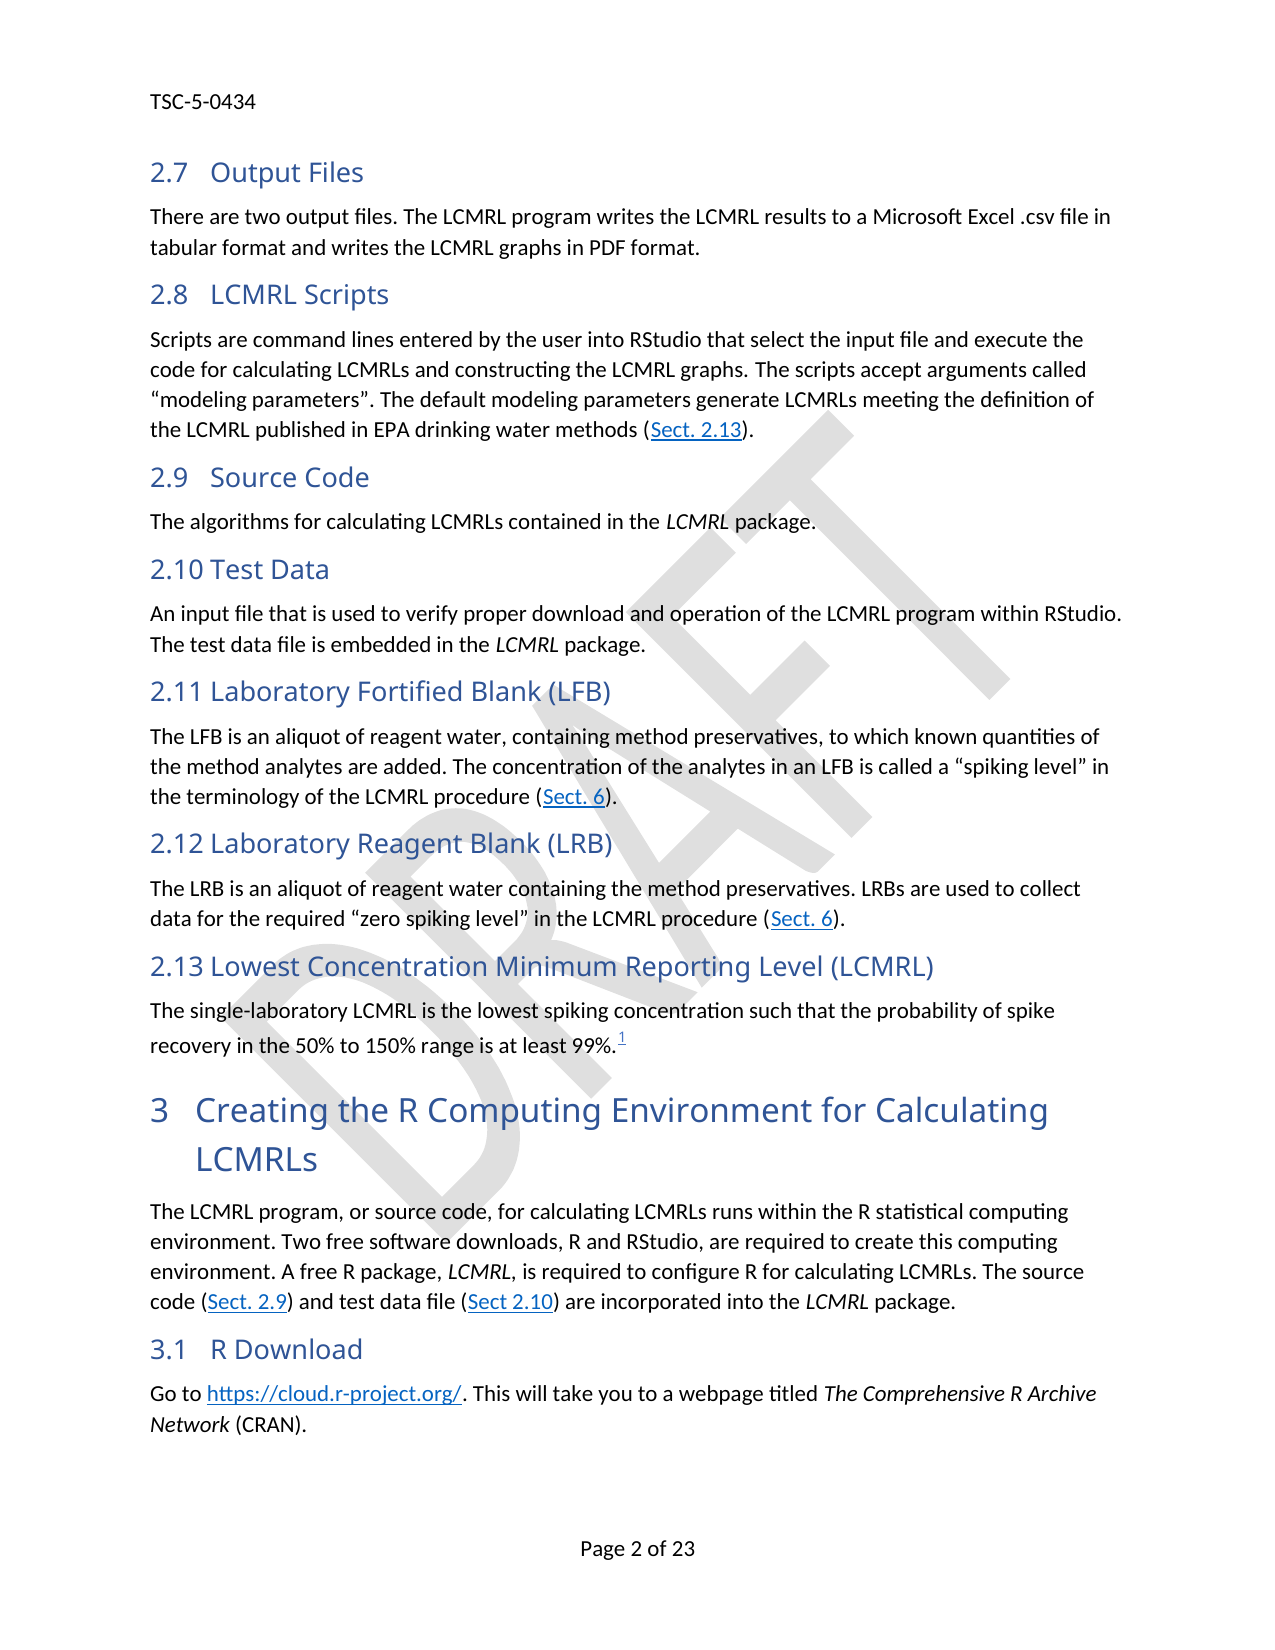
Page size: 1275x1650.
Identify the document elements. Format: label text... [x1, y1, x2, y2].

text The algorithms for calculating LCMRLs contained in the LCMRL package. [150, 507, 1125, 535]
text An input file that is used to verify proper download and operation of the LCMRL program within RStudio. The test data file is embedded in the LCMRL package. [150, 599, 1125, 658]
subtitle Output Files [150, 153, 1125, 190]
subtitle Laboratory Fortified Blank (LFB) [150, 672, 1125, 709]
subtitle LCMRL Scripts [150, 275, 1125, 312]
subtitle Creating the R Computing Environment for Calculating LCMRLs [150, 1086, 1125, 1181]
text The LCMRL program, or source code, for calculating LCMRLs runs within the R statistical computing environment. Two free software downloads, R and RStudio, are required to create this computing environment. A free R package, LCMRL, is required to configure R for calculating LCMRLs. The source code (Sect. 2.9) and test data file (Sect 2.10) are incorporated into the LCMRL package. [150, 1197, 1125, 1316]
text The LRB is an aliquot of reagent water containing the method preservatives. LRBs are used to collect data for the required “zero spiking level” in the LCMRL procedure (Sect. 6). [150, 874, 1125, 932]
subtitle Lowest Concentration Minimum Reporting Level (LCMRL) [150, 947, 1125, 984]
text The LFB is an aliquot of reagent water, containing method preservatives, to which known quantities of the method analytes are added. The concentration of the analytes in an LFB is called a “spiking level” in the terminology of the LCMRL procedure (Sect. 6). [150, 722, 1125, 810]
text Go to https://cloud.r-project.org/. This will take you to a webpage titled The Comprehensive R Archive Network (CRAN). [150, 1379, 1125, 1438]
subtitle Laboratory Reagent Blank (LRB) [150, 825, 1125, 862]
text Scripts are command lines entered by the user into RStudio that select the input file and execute the code for calculating LCMRLs and constructing the LCMRL graphs. The scripts accept arguments called “modeling parameters”. The default modeling parameters generate LCMRLs meeting the definition of the LCMRL published in EPA drinking water methods (Sect. 2.13). [150, 325, 1125, 443]
text There are two output files. The LCMRL program writes the LCMRL results to a Microsoft Excel .csv file in tabular format and writes the LCMRL graphs in PDF format. [150, 202, 1125, 261]
subtitle Test Data [150, 550, 1125, 587]
text The single-laboratory LCMRL is the lowest spiking concentration such that the probability of spike recovery in the 50% to 150% range is at least 99%.1 [150, 997, 1125, 1061]
subtitle Source Code [150, 458, 1125, 495]
subtitle R Download [150, 1330, 1125, 1367]
